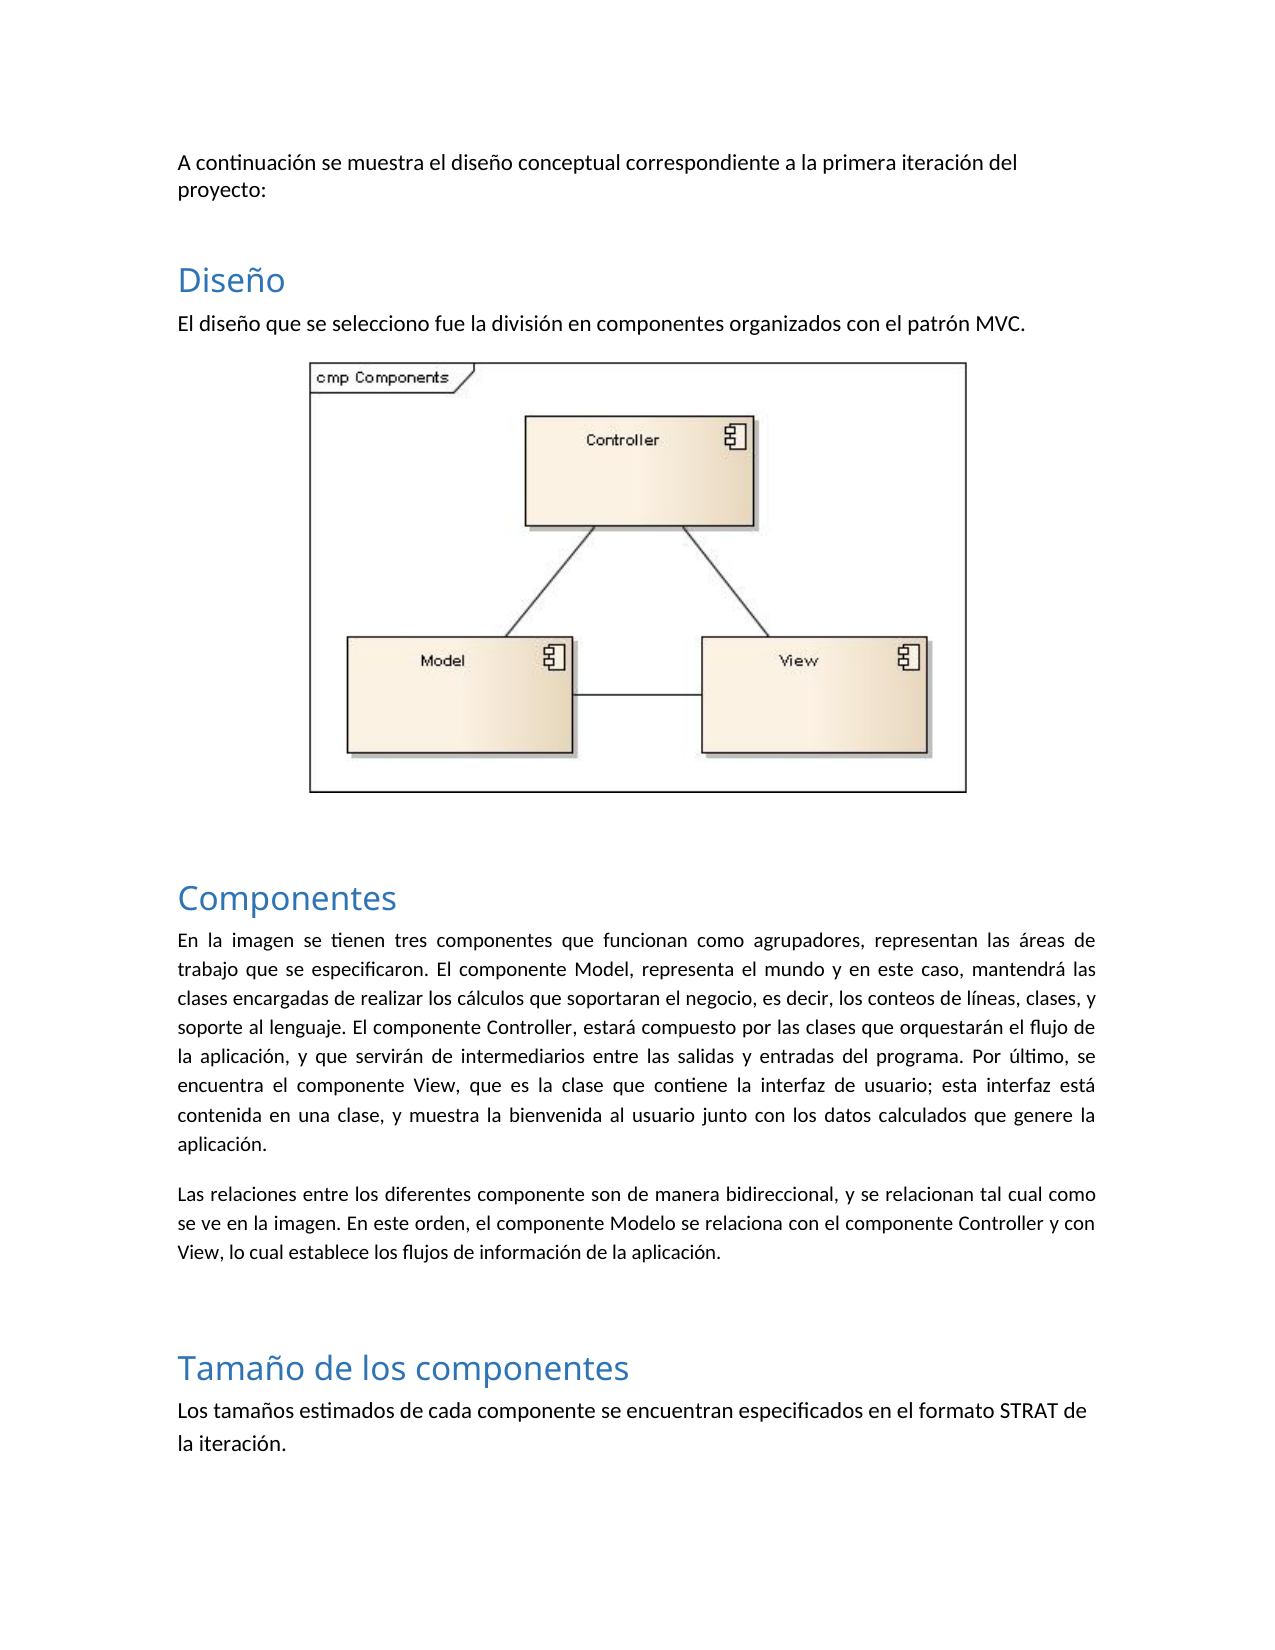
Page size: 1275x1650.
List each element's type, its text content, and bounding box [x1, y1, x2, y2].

text A continuación se muestra el diseño conceptual correspondiente a la primera iteración del proyecto: [177, 148, 1098, 204]
text El diseño que se selecciono fue la división en componentes organizados con el patrón MVC. [177, 309, 1098, 337]
text Los tamaños estimados de cada componente se encuentran especificados en el formato STRAT de la iteración. [177, 1397, 1098, 1457]
text En la imagen se tienen tres componentes que funcionan como agrupadores, representan las áreas de trabajo que se especificaron. El componente Model, representa el mundo y en este caso, mantendrá las clases encargadas de realizar los cálculos que soportaran el negocio, es decir, los conteos de líneas, clases, y soporte al lenguaje. El componente Controller, estará compuesto por las clases que orquestarán el flujo de la aplicación, y que servirán de intermediarios entre las salidas y entradas del programa. Por último, se encuentra el componente View, que es la clase que contiene la interfaz de usuario; esta interfaz está contenida en una clase, y muestra la bienvenida al usuario junto con los datos calculados que genere la aplicación. [177, 927, 1098, 1156]
subtitle Diseño [177, 257, 1098, 302]
picture [308, 361, 967, 793]
subtitle Componentes [177, 874, 1098, 920]
subtitle Tamaño de los componentes [177, 1344, 1098, 1390]
text Las relaciones entre los diferentes componente son de manera bidireccional, y se relacionan tal cual como se ve en la imagen. En este orden, el componente Modelo se relaciona con el componente Controller y con View, lo cual establece los flujos de información de la aplicación. [177, 1181, 1098, 1265]
